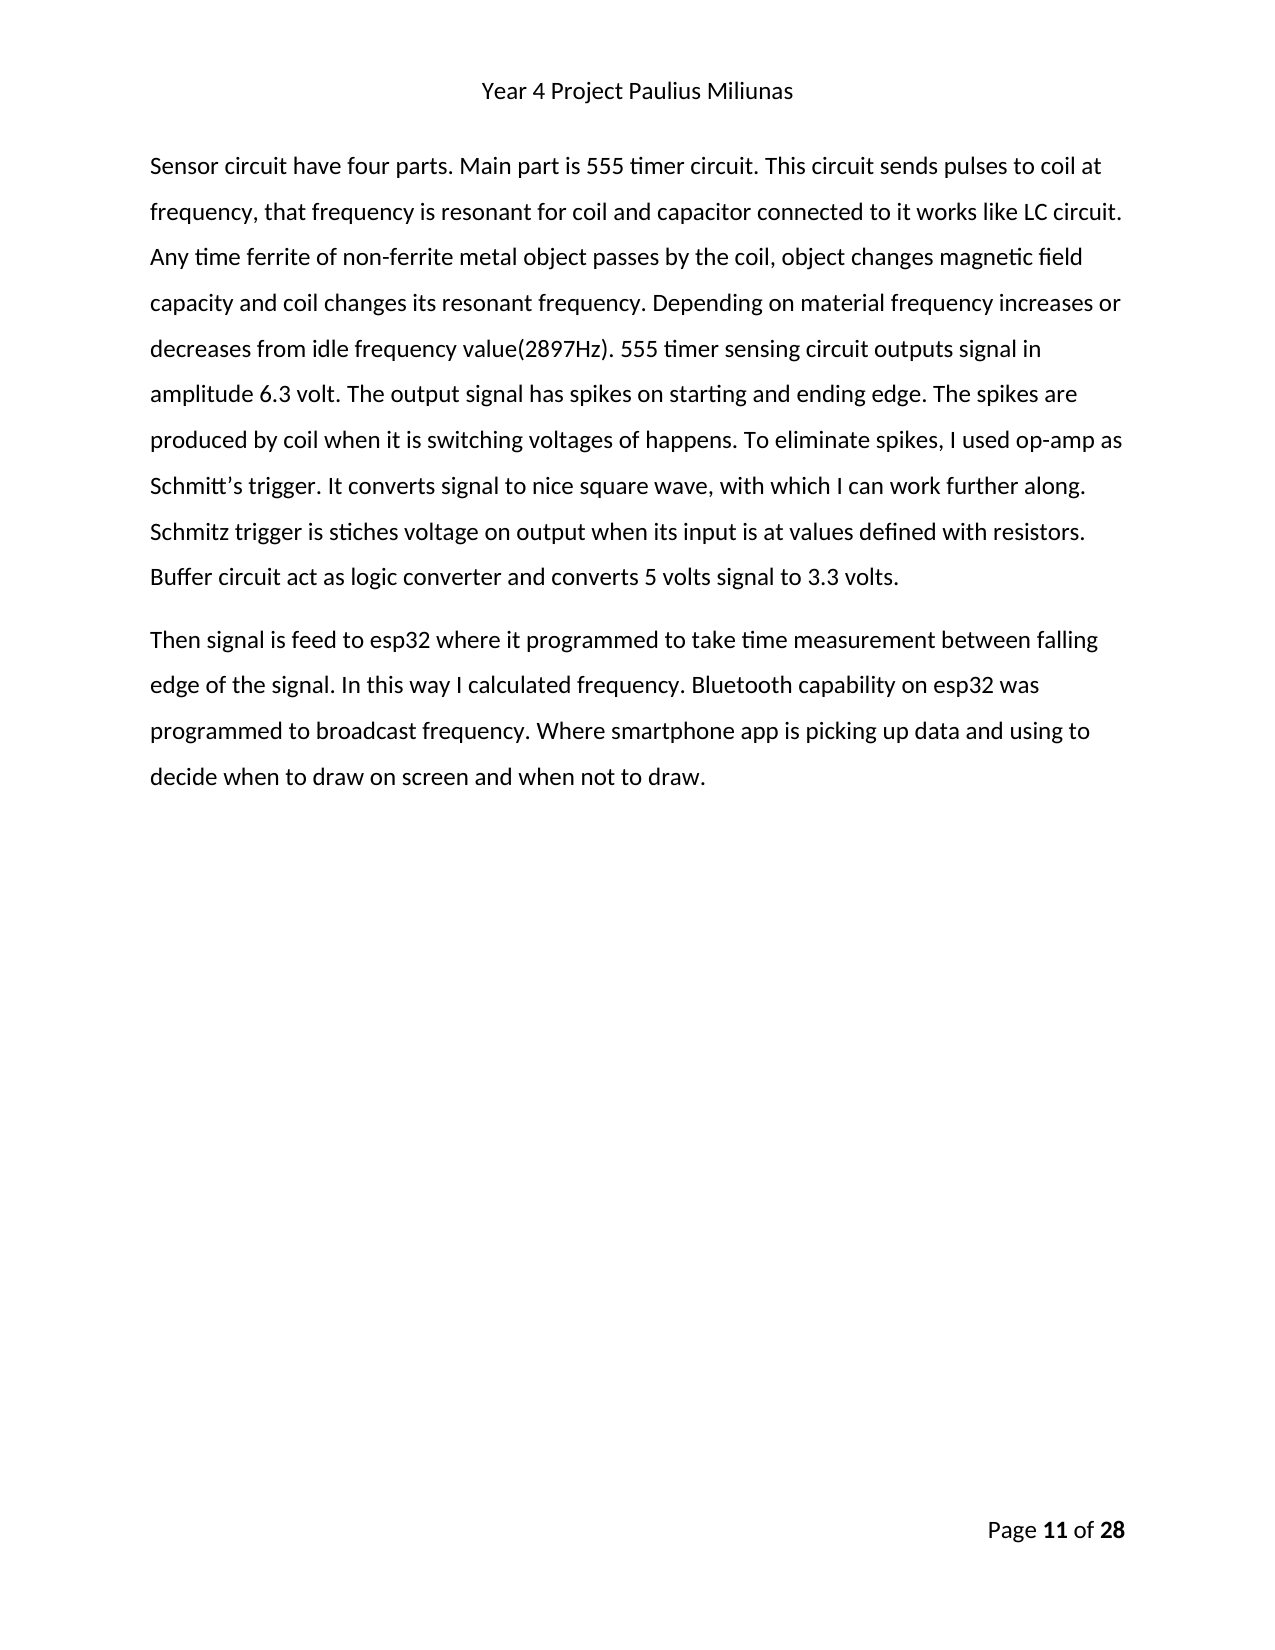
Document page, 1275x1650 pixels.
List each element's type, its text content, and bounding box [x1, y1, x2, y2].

text Sensor circuit have four parts. Main part is 555 timer circuit. This circuit sends pulses to coil at frequency, that frequency is resonant for coil and capacitor connected to it works like LC circuit. Any time ferrite of non-ferrite metal object passes by the coil, object changes magnetic field capacity and coil changes its resonant frequency. Depending on material frequency increases or decreases from idle frequency value(2897Hz). 555 timer sensing circuit outputs signal in amplitude 6.3 volt. The output signal has spikes on starting and ending edge. The spikes are produced by coil when it is switching voltages of happens. To eliminate spikes, I used op-amp as Schmitt’s trigger. It converts signal to nice square wave, with which I can work further along. Schmitz trigger is stiches voltage on output when its input is at values defined with resistors. Buffer circuit act as logic converter and converts 5 volts signal to 3.3 volts. [150, 150, 1125, 592]
text Then signal is feed to esp32 where it programmed to take time measurement between falling edge of the signal. In this way I calculated frequency. Bluetooth capability on esp32 was programmed to broadcast frequency. Where smartphone app is picking up data and using to decide when to draw on screen and when not to draw. [150, 624, 1125, 792]
